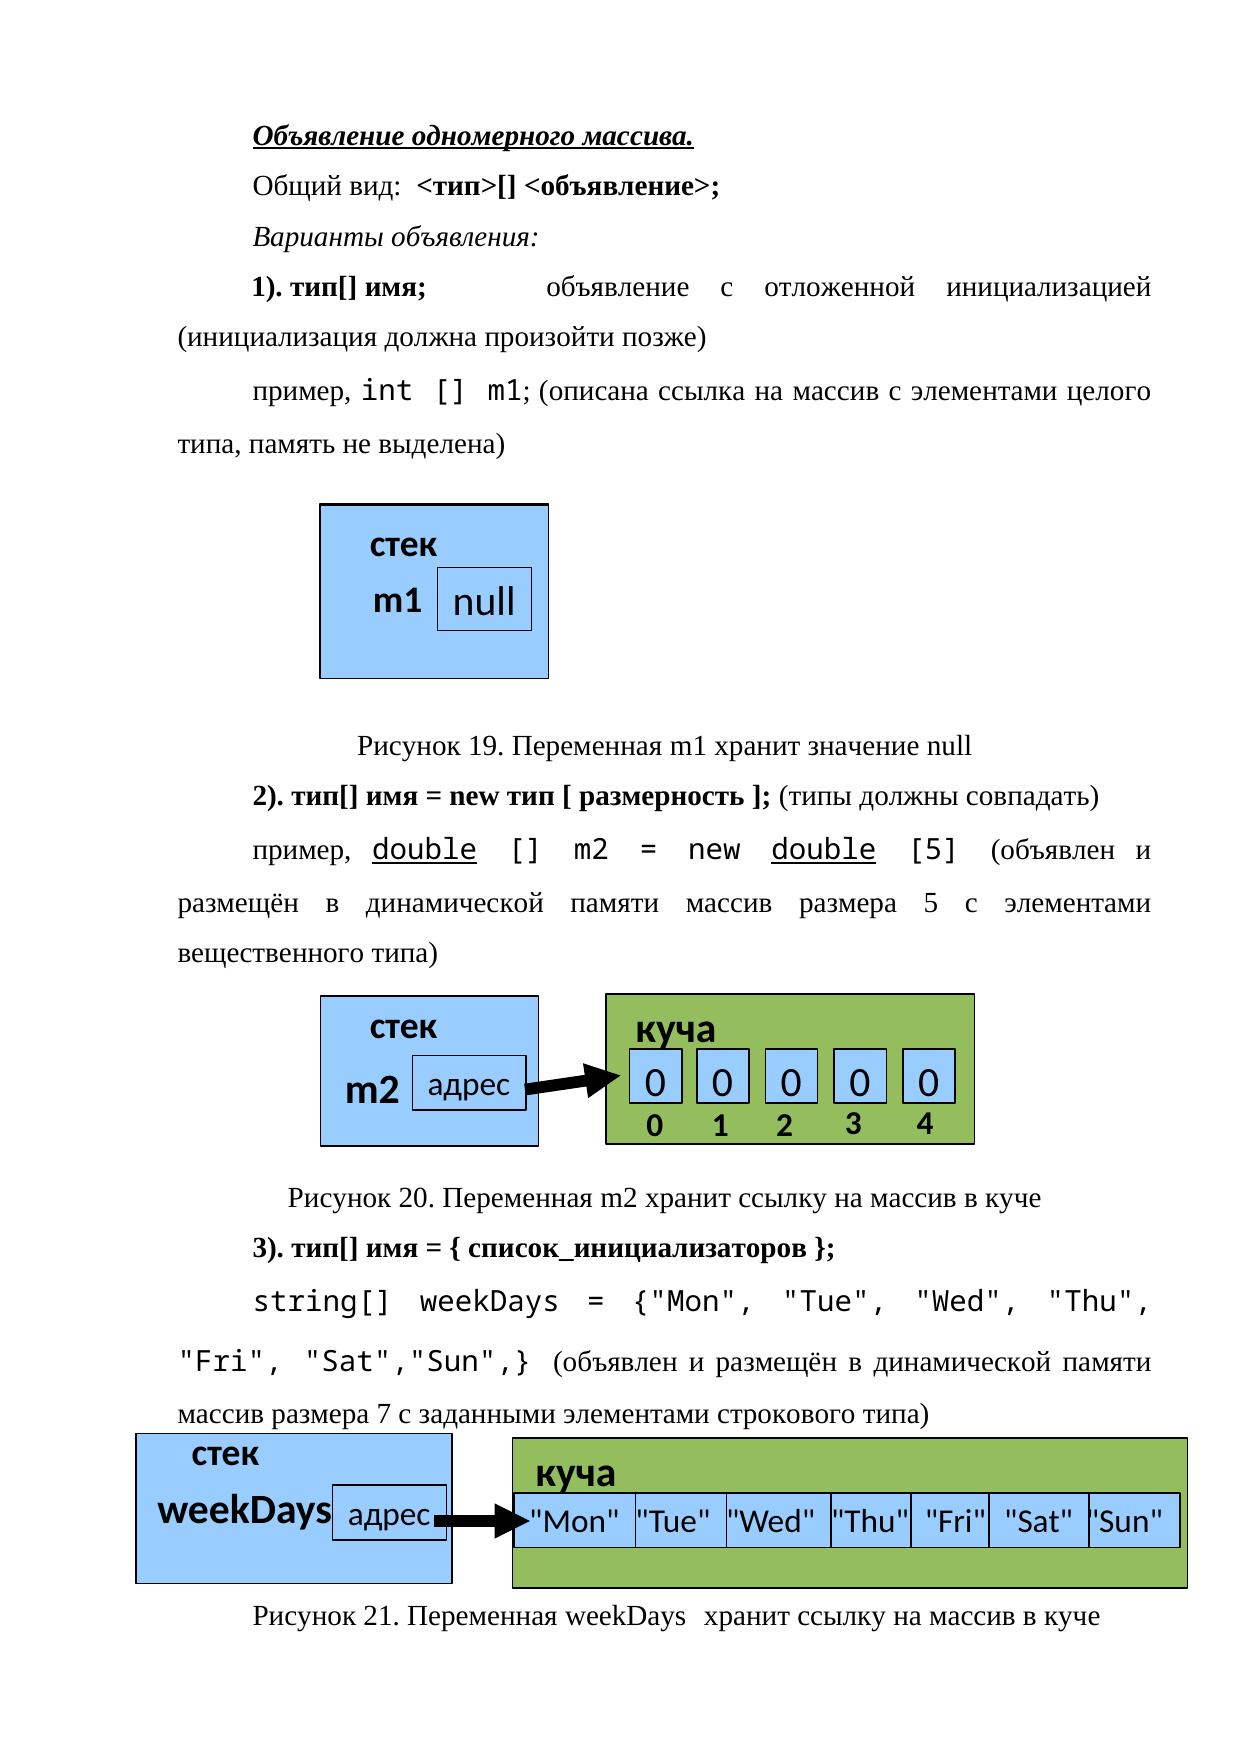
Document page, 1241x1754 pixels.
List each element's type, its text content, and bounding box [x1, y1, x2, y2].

text Рисунок 19. Переменная m1 хранит значение null [177, 728, 1152, 762]
text 1). тип[] имя; объявление с отложенной инициализацией (инициализация должна произойти позже) [177, 269, 1152, 353]
text Варианты объявления: [177, 219, 1152, 252]
text Рисунок 20. Переменная m2 хранит ссылку на массив в куче [177, 1180, 1152, 1213]
text 2). тип[] имя = new тип [ размерность ]; (типы должны совпадать) [177, 778, 1152, 812]
text Общий вид: <тип>[] <объявление>; [177, 168, 1152, 202]
text пример, int [] m1; (описана ссылка на массив с элементами целого типа, память не выделена) [177, 370, 1152, 460]
text string[] weekDays = {"Mon", "Tue", "Wed", "Thu", "Fri", "Sat","Sun",} (объявлен и размещён в динамической памяти массив размера 7 с заданными элементами строкового типа) [177, 1280, 1152, 1430]
text Рисунок 21. Переменная weekDays хранит ссылку на массив в куче [177, 1598, 1152, 1631]
text пример, double [] m2 = new double [5] (объявлен и размещён в динамической памяти массив размера 5 с элементами вещественного типа) [177, 829, 1152, 969]
text Объявление одномерного массива. [177, 118, 1152, 152]
text 3). тип[] имя = { список_инициализаторов }; [177, 1230, 1152, 1264]
